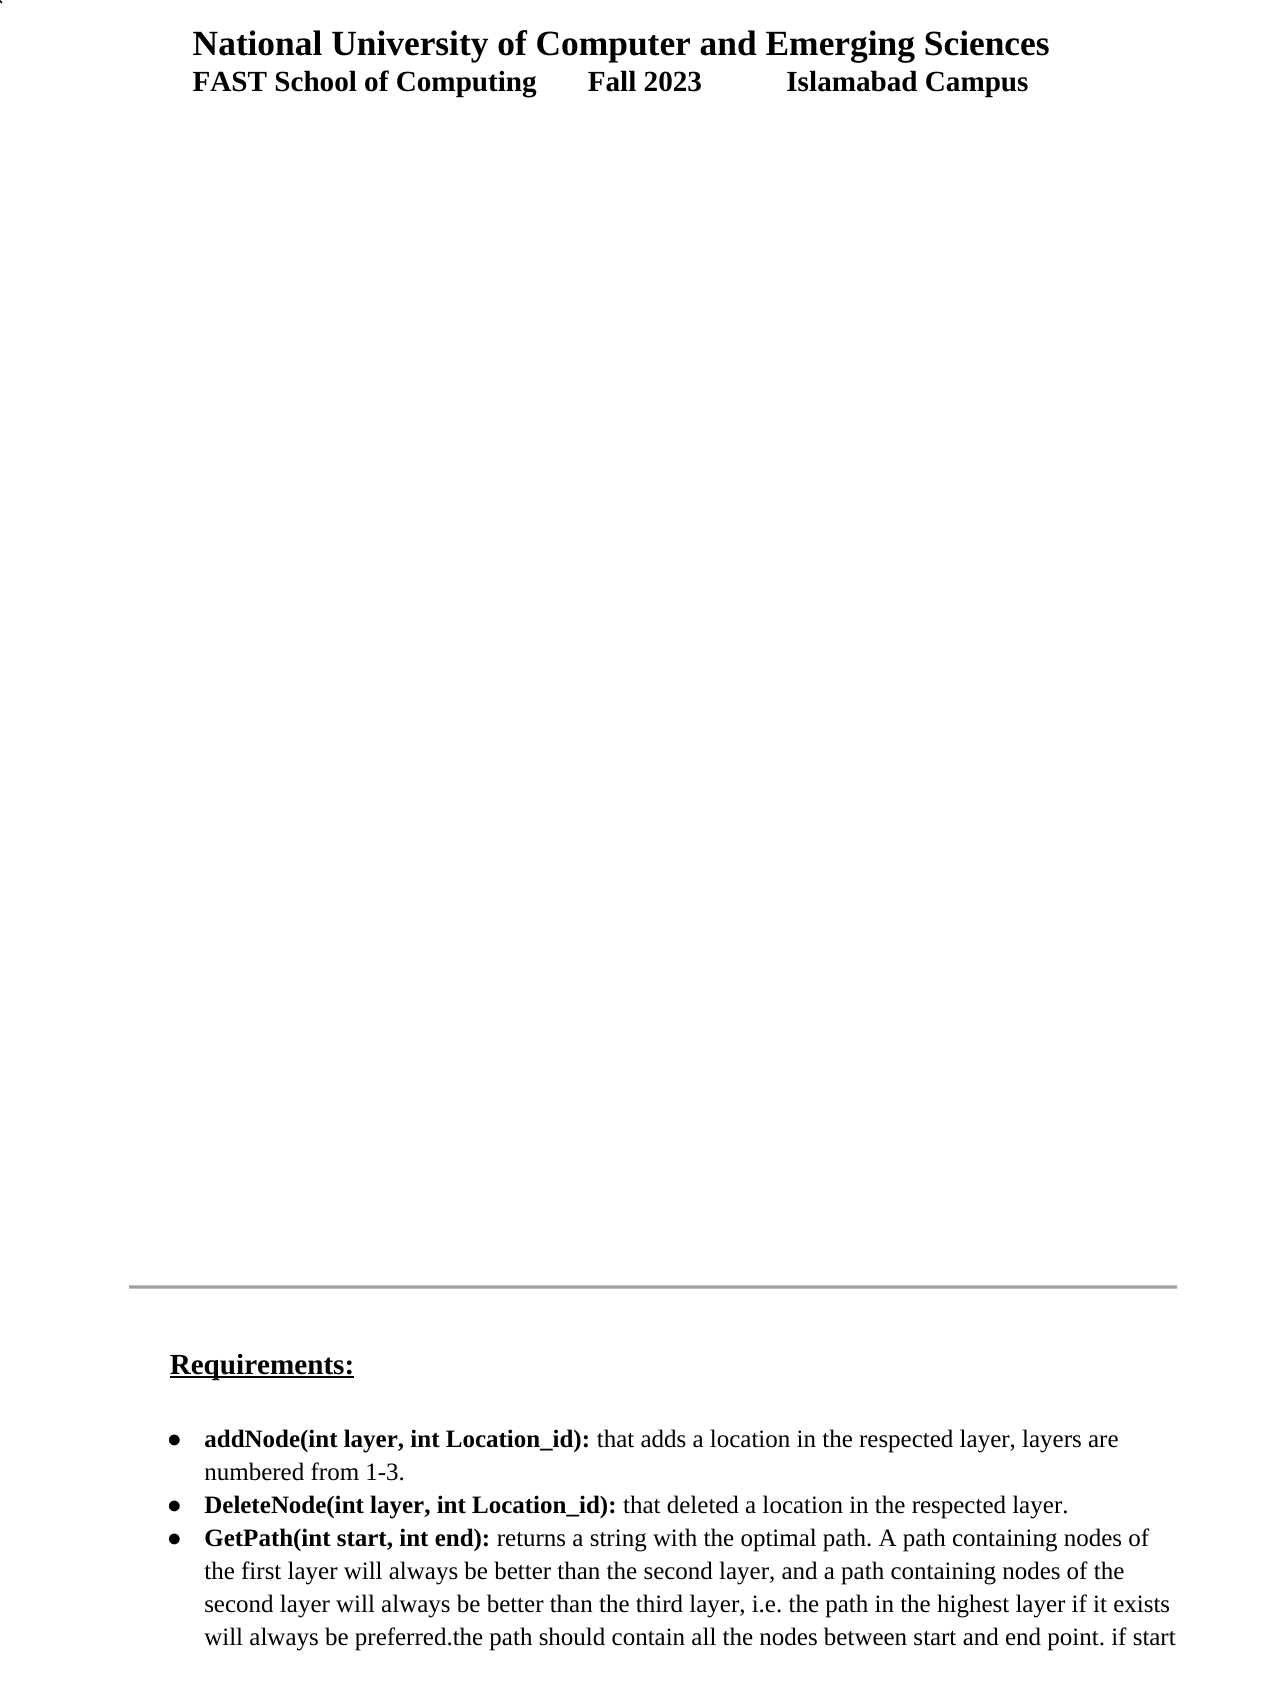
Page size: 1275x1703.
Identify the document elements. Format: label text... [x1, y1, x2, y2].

list GetPath(int start, int end): returns a string with the optimal path. A path containing nodes of the first layer will always be better than the second layer, and a path containing nodes of the second layer will always be better than the third layer, i.e. the path in the highest layer if it exists will always be preferred.the path should contain all the nodes between start and end point. if start is 3 and end is 5. then it must pass through node 4. [167, 1523, 1177, 1651]
list addNode(int layer, int Location_id): that adds a location in the respected layer, layers are numbered from 1-3. [167, 1424, 1177, 1486]
text Requirements: [169, 1347, 1177, 1380]
list DeleteNode(int layer, int Location_id): that deleted a location in the respected layer. [167, 1490, 1177, 1519]
